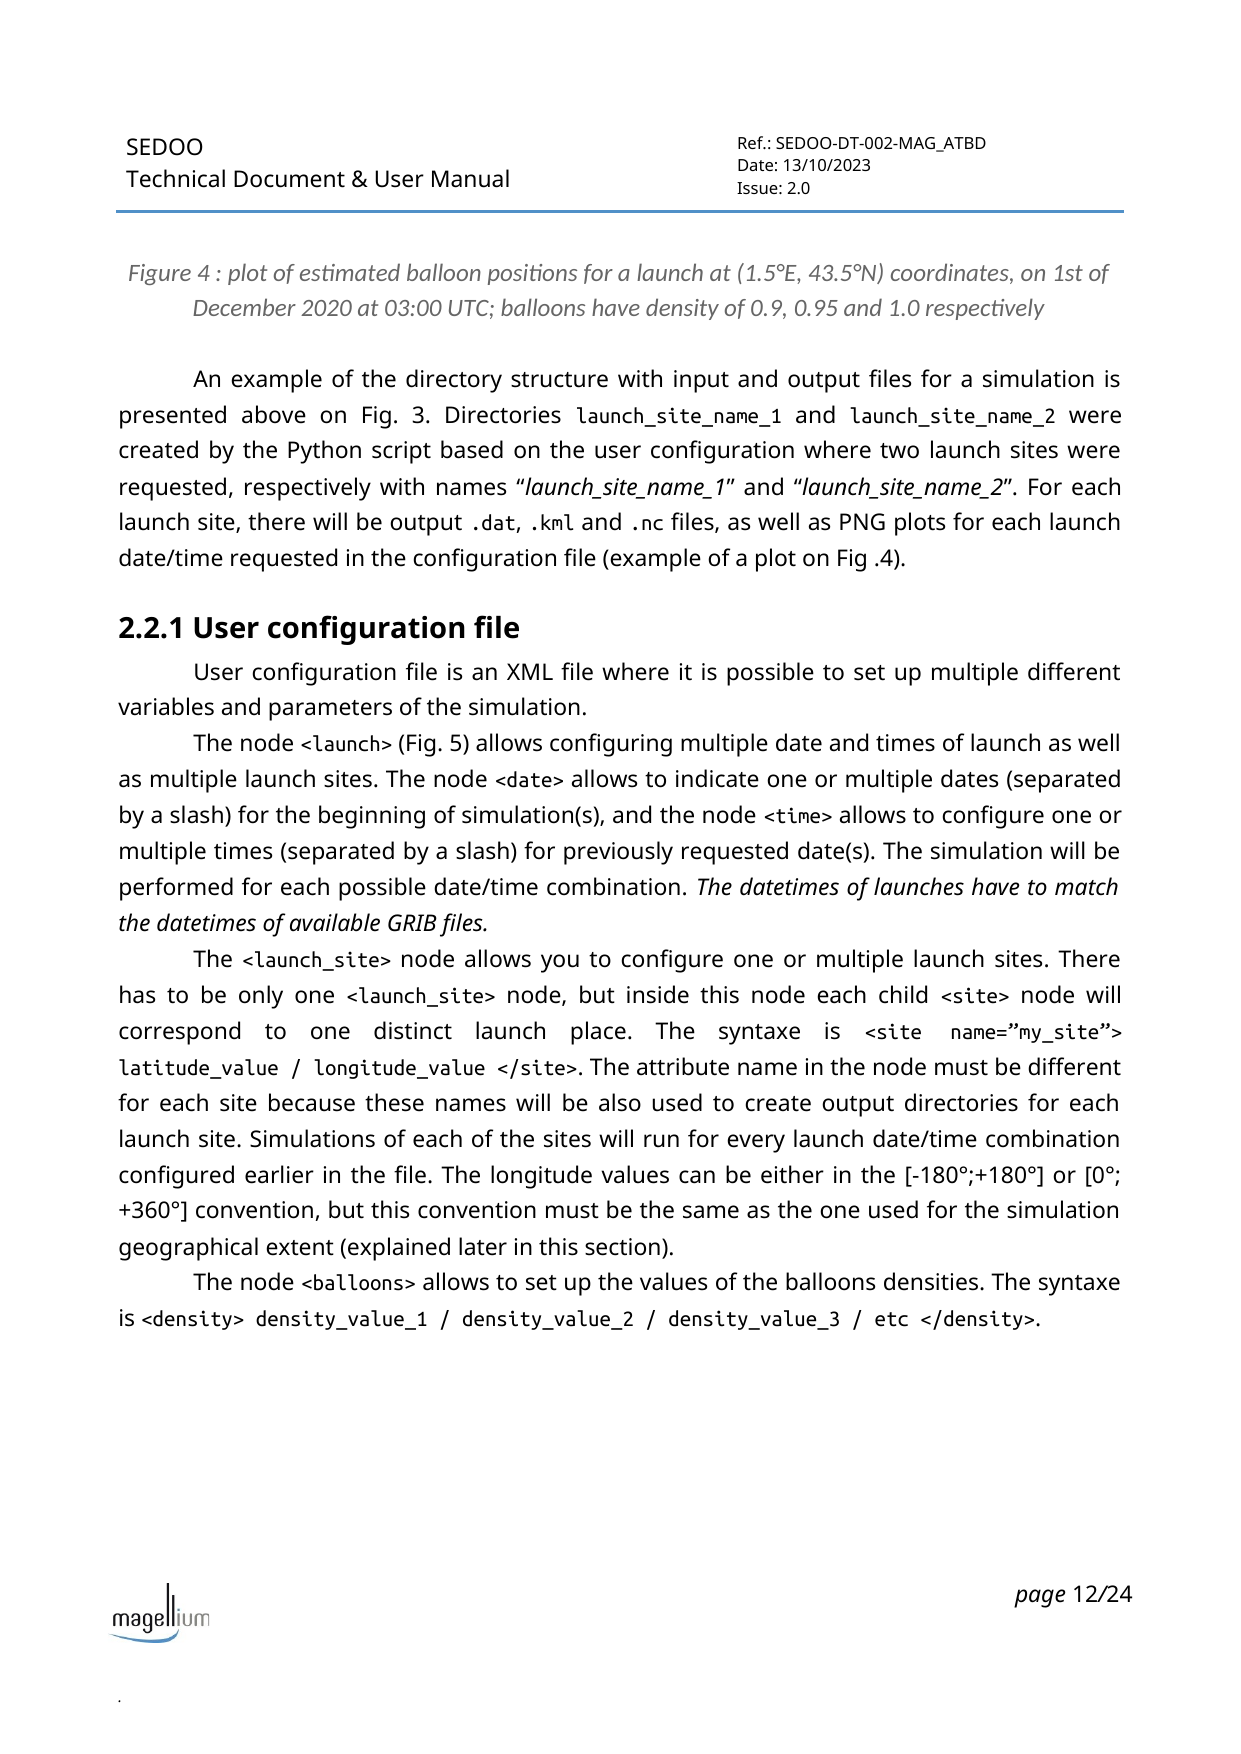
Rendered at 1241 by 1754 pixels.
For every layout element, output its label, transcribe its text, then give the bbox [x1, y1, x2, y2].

text Figure 4 : plot of estimated balloon positions for a launch at (1.5°E, 43.5°N) coordinates, on 1st of December 2020 at 03:00 UTC; balloons have density of 0.9, 0.95 and 1.0 respectively [118, 257, 1122, 322]
text The node <launch> (Fig. 5) allows configuring multiple date and times of launch as well as multiple launch sites. The node <date> allows to indicate one or multiple dates (separated by a slash) for the beginning of simulation(s), and the node <time> allows to configure one or multiple times (separated by a slash) for previously requested date(s). The simulation will be performed for each possible date/time combination. The datetimes of launches have to match the datetimes of available GRIB files. [118, 727, 1122, 938]
subtitle 2.2.1 User configuration file [118, 607, 1122, 647]
picture [107, 1583, 210, 1643]
text An example of the directory structure with input and output files for a simulation is presented above on Fig. 3. Directories launch_site_name_1 and launch_site_name_2 were created by the Python script based on the user configuration where two launch sites were requested, respectively with names “launch_site_name_1” and “launch_site_name_2”. For each launch site, there will be output .dat, .kml and .nc files, as well as PNG plots for each launch date/time requested in the configuration file (example of a plot on Fig .4). [118, 363, 1122, 573]
text User configuration file is an XML file where it is possible to set up multiple different variables and parameters of the simulation. [118, 655, 1122, 723]
text The node <balloons> allows to set up the values of the balloons densities. The syntaxe is <density> density_value_1 / density_value_2 / density_value_3 / etc </density>. [118, 1266, 1122, 1333]
